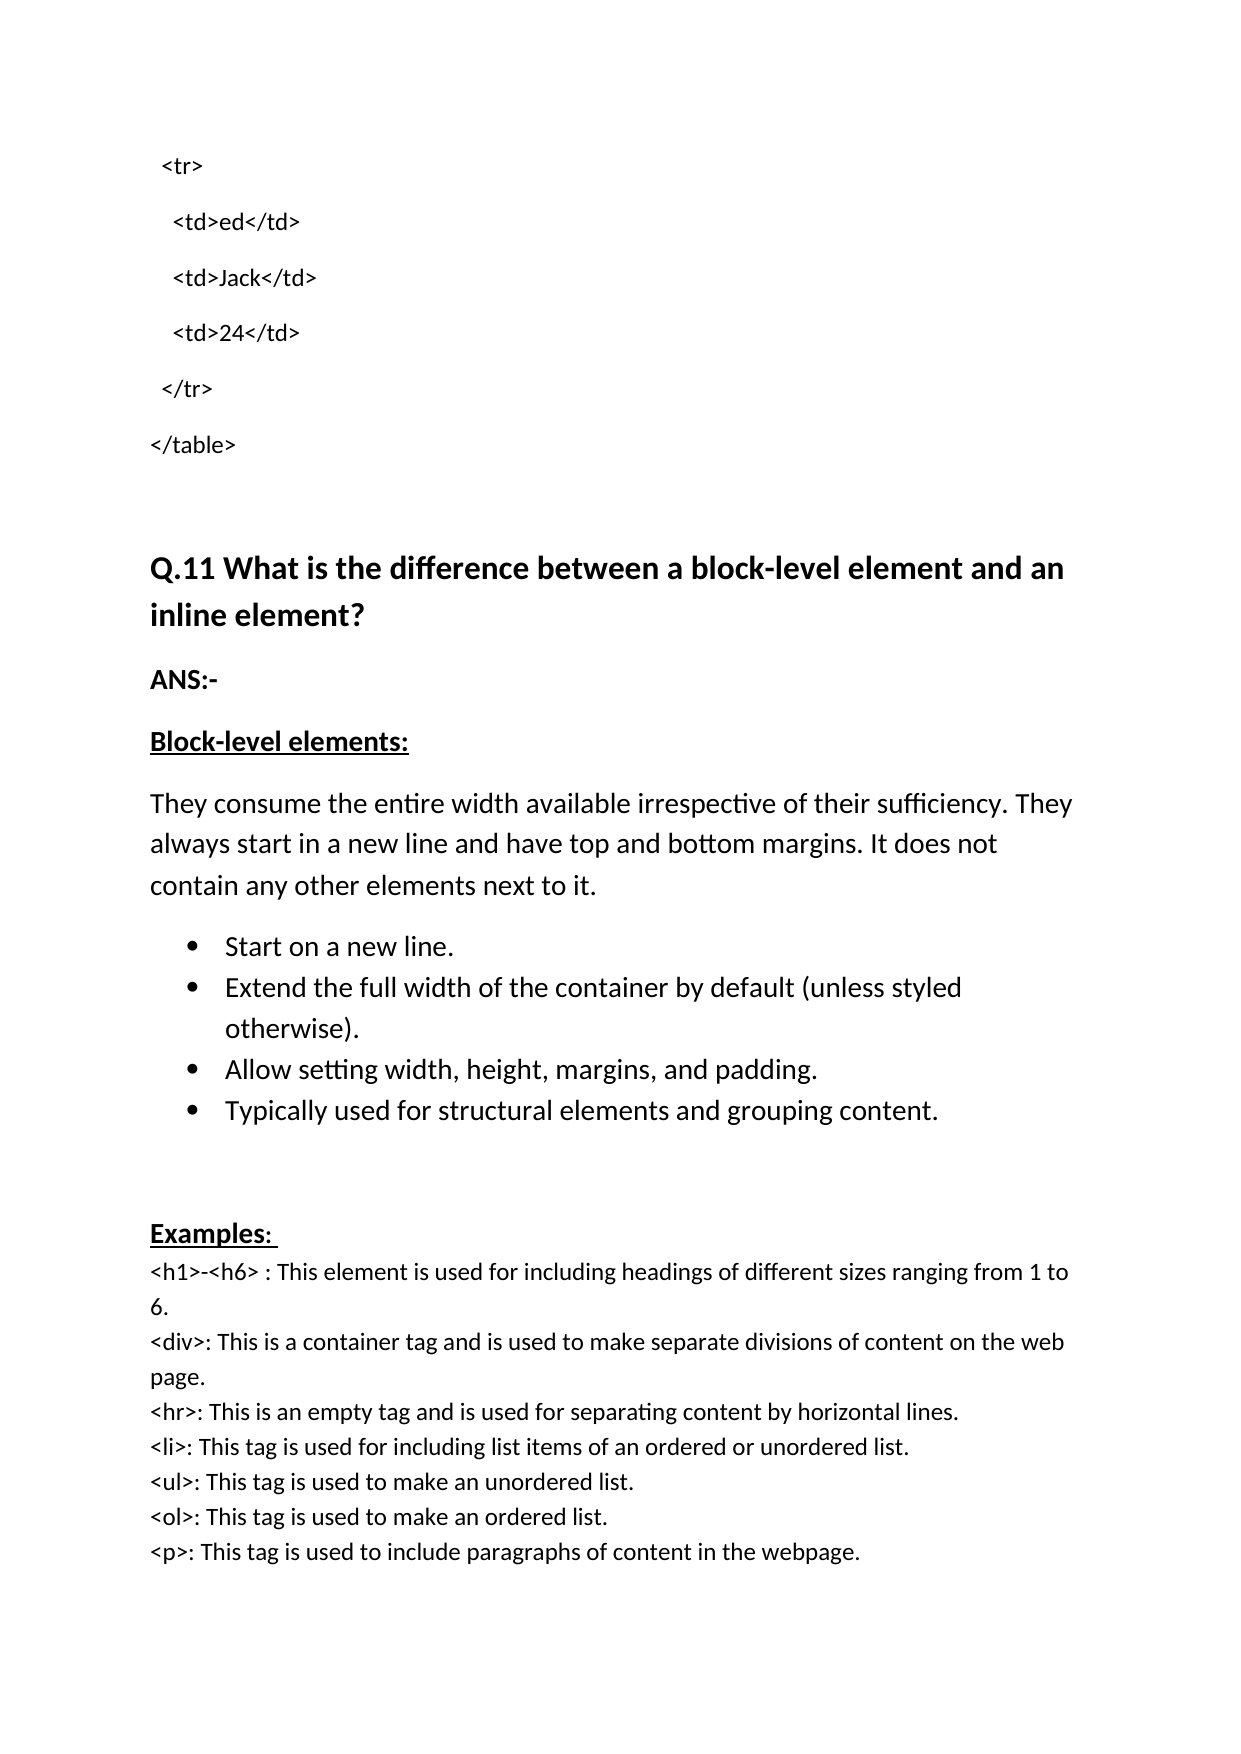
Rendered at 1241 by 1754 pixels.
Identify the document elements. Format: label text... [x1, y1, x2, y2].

text <td>Jack</td> [150, 262, 1090, 292]
list Typically used for structural elements and grouping content. [187, 1092, 1090, 1128]
text <li>: This tag is used for including list items of an ordered or unordered list. [150, 1432, 1090, 1462]
text <p>: This tag is used to include paragraphs of content in the webpage. [150, 1537, 1090, 1567]
text ANS:- [150, 661, 1090, 697]
text <hr>: This is an empty tag and is used for separating content by horizontal lines. [150, 1397, 1090, 1427]
list Start on a new line. [187, 928, 1090, 964]
text <ul>: This tag is used to make an unordered list. [150, 1467, 1090, 1497]
text <h1>-<h6> : This element is used for including headings of different sizes ranging from 1 to 6. [150, 1257, 1090, 1322]
list Extend the full width of the container by default (unless styled otherwise). [187, 969, 1090, 1046]
text Examples: [150, 1216, 1090, 1251]
text <div>: This is a container tag and is used to make separate divisions of content on the web page. [150, 1327, 1090, 1392]
text <ol>: This tag is used to make an ordered list. [150, 1502, 1090, 1532]
text They consume the entire width available irrespective of their sufficiency. They always start in a new line and have top and bottom margins. It does not contain any other elements next to it. [150, 785, 1090, 902]
text <tr> [150, 150, 1090, 181]
text Block-level elements: [150, 723, 1090, 758]
text <td>24</td> [150, 317, 1090, 348]
text </tr> [150, 373, 1090, 404]
text Q.11 What is the difference between a block-level element and an inline element? [150, 547, 1090, 634]
list Allow setting width, height, margins, and padding. [187, 1051, 1090, 1087]
text </table> [150, 429, 1090, 460]
text <td>ed</td> [150, 206, 1090, 236]
